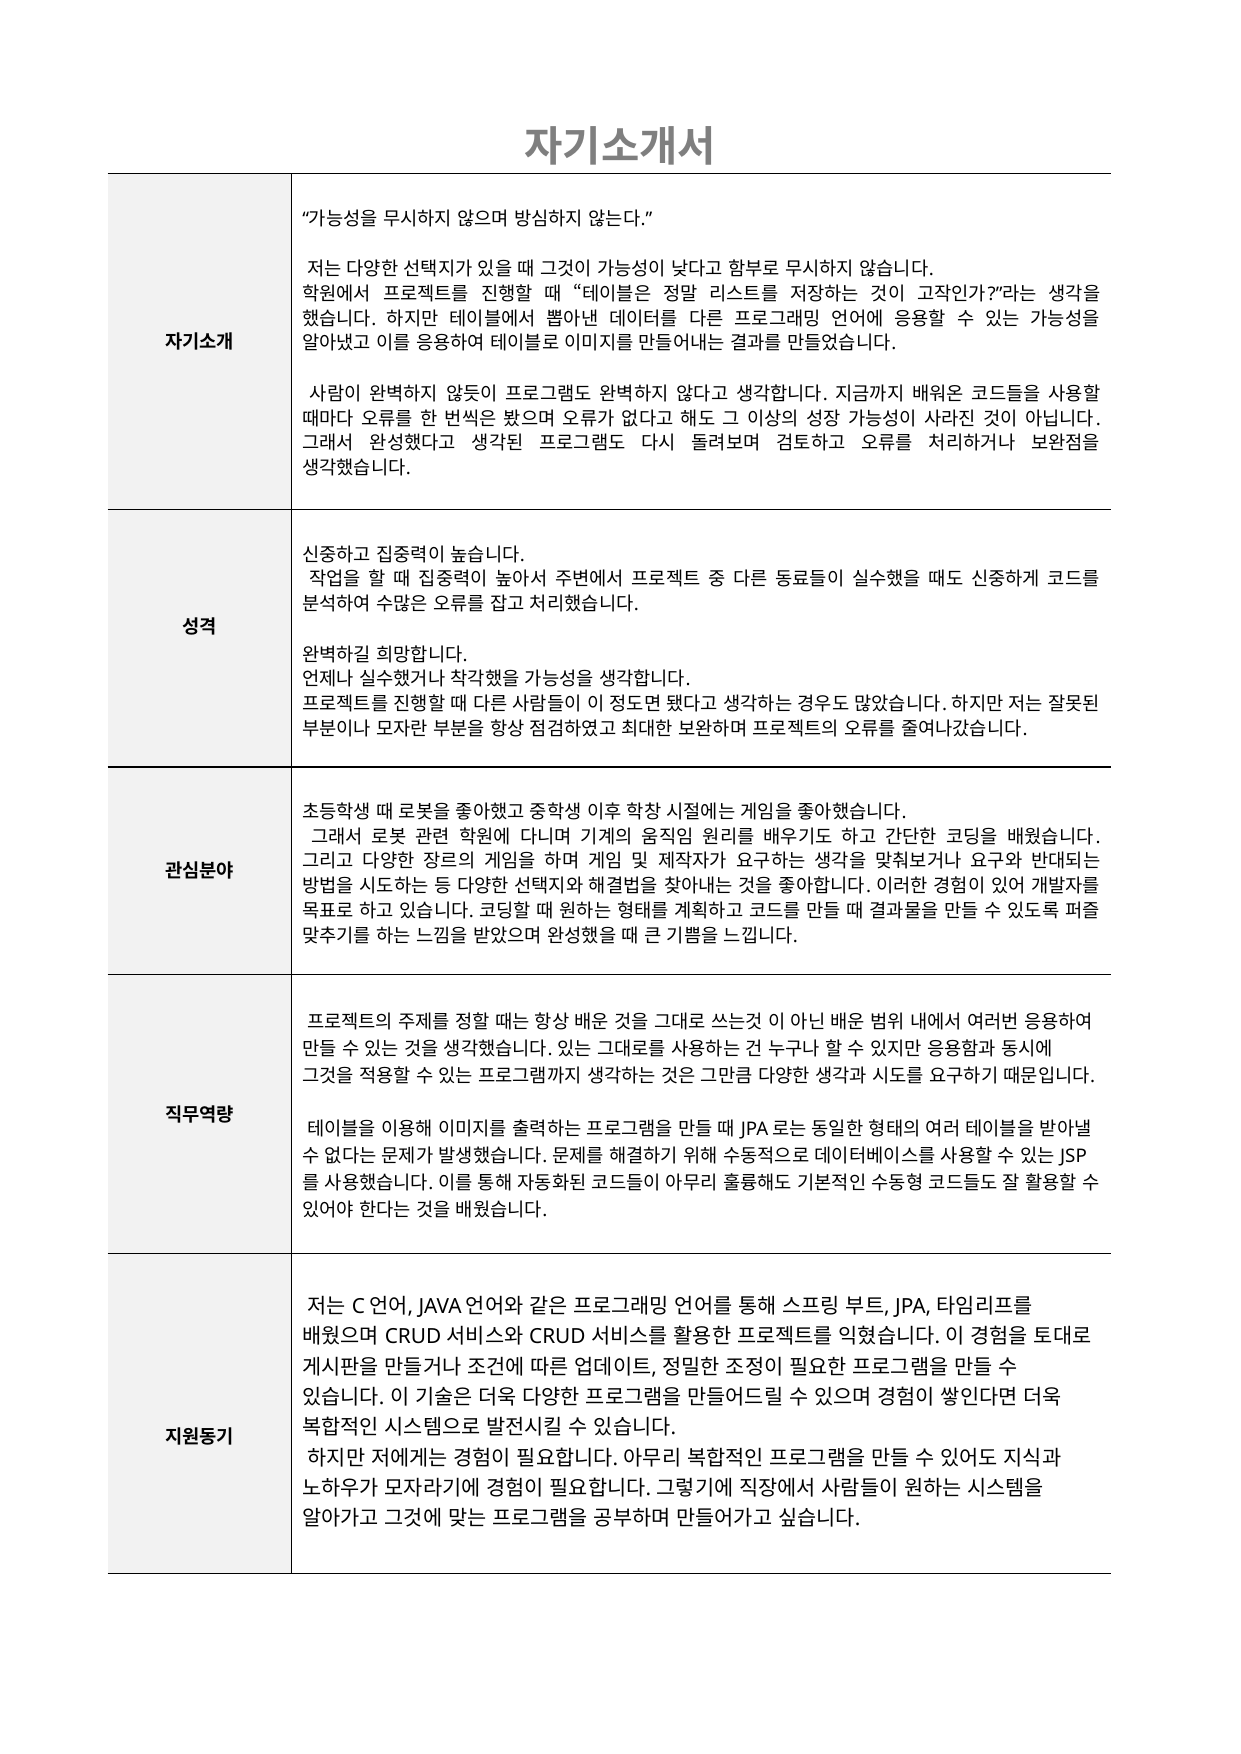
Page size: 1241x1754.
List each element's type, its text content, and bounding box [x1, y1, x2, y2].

table_header “가능성을 무시하지 않으며 방심하지 않는다.” 저는 다양한 선택지가 있을 때 그것이 가능성이 낮다고 함부로 무시하지 않습니다. 학원에서 프로젝트를 진행할 때 “테이블은 정말 리스트를 저장하는 것이 고작인가?”라는 생각을 했습니다. 하지만 테이블에서 뽑아낸 데이터를 다른 프로그래밍 언어에 응용할 수 있는 가능성을 알아냈고 이를 응용하여 테이블로 이미지를 만들어내는 결과를 만들었습니다. 사람이 완벽하지 않듯이 프로그램도 완벽하지 않다고 생각합니다. 지금까지 배워온 코드들을 사용할 때마다 오류를 한 번씩은 봤으며 오류가 없다고 해도 그 이상의 성장 가능성이 사라진 것이 아닙니다. 그래서 완성했다고 생각된 프로그램도 다시 돌려보며 검토하고 오류를 처리하거나 보완점을 생각했습니다. [292, 174, 1111, 509]
table_cell 초등학생 때 로봇을 좋아했고 중학생 이후 학창 시절에는 게임을 좋아했습니다. 그래서 로봇 관련 학원에 다니며 기계의 움직임 원리를 배우기도 하고 간단한 코딩을 배웠습니다. 그리고 다양한 장르의 게임을 하며 게임 및 제작자가 요구하는 생각을 맞춰보거나 요구와 반대되는 방법을 시도하는 등 다양한 선택지와 해결법을 찾아내는 것을 좋아합니다. 이러한 경험이 있어 개발자를 목표로 하고 있습니다. 코딩할 때 원하는 형태를 계획하고 코드를 만들 때 결과물을 만들 수 있도록 퍼즐 맞추기를 하는 느낌을 받았으며 완성했을 때 큰 기쁨을 느낍니다. [292, 768, 1111, 974]
table_cell 저는 C언어, JAVA언어와 같은 프로그래밍 언어를 통해 스프링 부트, JPA, 타임리프를 배웠으며 CRUD 서비스와 CRUD 서비스를 활용한 프로젝트를 익혔습니다. 이 경험을 토대로 게시판을 만들거나 조건에 따른 업데이트, 정밀한 조정이 필요한 프로그램을 만들 수 있습니다. 이 기술은 더욱 다양한 프로그램을 만들어드릴 수 있으며 경험이 쌓인다면 더욱 복합적인 시스템으로 발전시킬 수 있습니다. 하지만 저에게는 경험이 필요합니다. 아무리 복합적인 프로그램을 만들 수 있어도 지식과 노하우가 모자라기에 경험이 필요합니다. 그렇기에 직장에서 사람들이 원하는 시스템을 알아가고 그것에 맞는 프로그램을 공부하며 만들어가고 싶습니다. [292, 1254, 1111, 1573]
table_cell 프로젝트의 주제를 정할 때는 항상 배운 것을 그대로 쓰는것 이 아닌 배운 범위 내에서 여러번 응용하여 만들 수 있는 것을 생각했습니다. 있는 그대로를 사용하는 건 누구나 할 수 있지만 응용함과 동시에 그것을 적용할 수 있는 프로그램까지 생각하는 것은 그만큼 다양한 생각과 시도를 요구하기 때문입니다. 테이블을 이용해 이미지를 출력하는 프로그램을 만들 때 JPA로는 동일한 형태의 여러 테이블을 받아낼 수 없다는 문제가 발생했습니다. 문제를 해결하기 위해 수동적으로 데이터베이스를 사용할 수 있는 JSP를 사용했습니다. 이를 통해 자동화된 코드들이 아무리 훌륭해도 기본적인 수동형 코드들도 잘 활용할 수 있어야 한다는 것을 배웠습니다. [292, 975, 1111, 1253]
table_cell 성격 [108, 510, 291, 766]
table_cell 신중하고 집중력이 높습니다. 작업을 할 때 집중력이 높아서 주변에서 프로젝트 중 다른 동료들이 실수했을 때도 신중하게 코드를 분석하여 수많은 오류를 잡고 처리했습니다. 완벽하길 희망합니다. 언제나 실수했거나 착각했을 가능성을 생각합니다. 프로젝트를 진행할 때 다른 사람들이 이 정도면 됐다고 생각하는 경우도 많았습니다. 하지만 저는 잘못된 부분이나 모자란 부분을 항상 점검하였고 최대한 보완하며 프로젝트의 오류를 줄여나갔습니다. [292, 510, 1111, 766]
table_header 자기소개 [108, 174, 291, 509]
table_cell 지원동기 [108, 1254, 291, 1573]
table_cell 직무역량 [108, 975, 291, 1253]
table_cell 관심분야 [108, 768, 291, 974]
text 자기소개서 [118, 118, 1122, 173]
